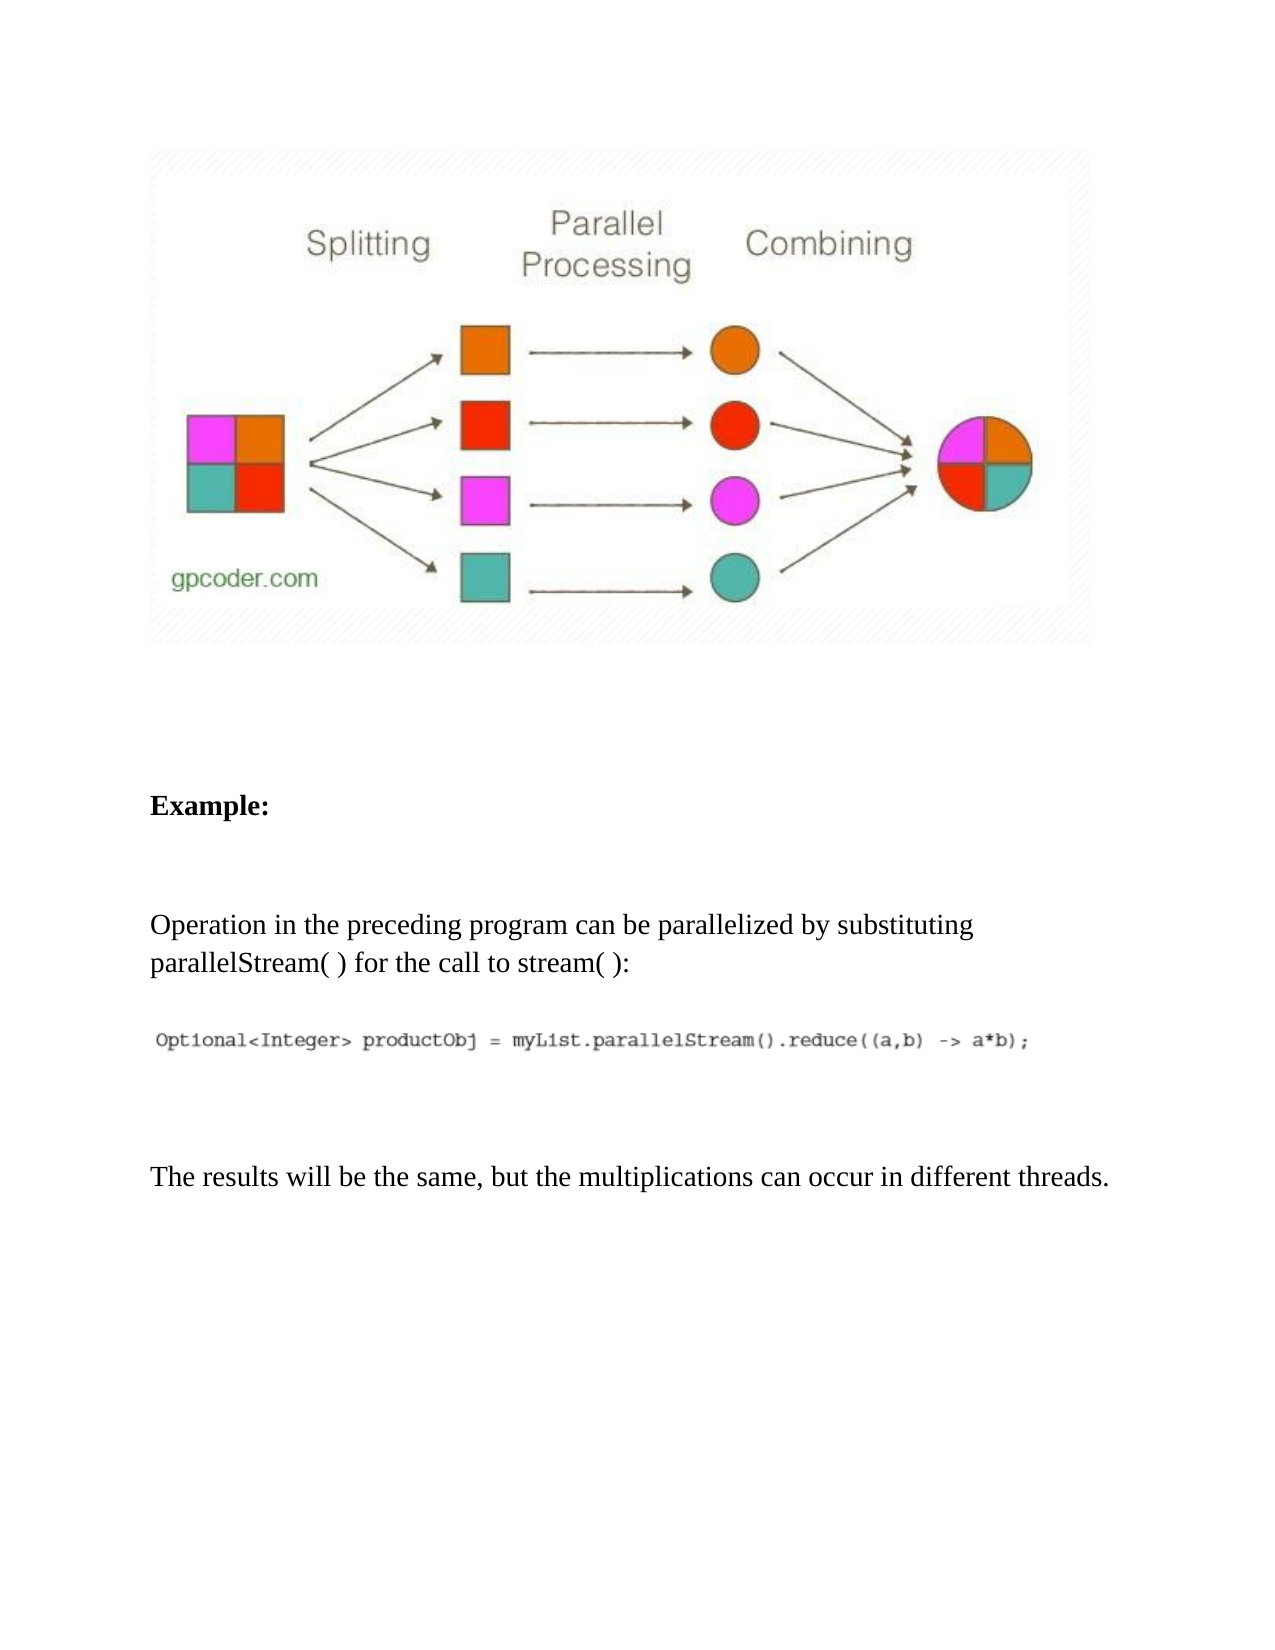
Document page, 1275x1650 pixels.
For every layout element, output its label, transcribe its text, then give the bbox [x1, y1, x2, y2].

picture [150, 1005, 1091, 1074]
text Operation in the preceding program can be parallelized by substituting parallelStream( ) for the call to stream( ): [150, 907, 1137, 979]
picture [150, 150, 1091, 644]
text Example: [150, 788, 1137, 822]
text The results will be the same, but the multiplications can occur in different threads. [150, 1159, 1137, 1192]
